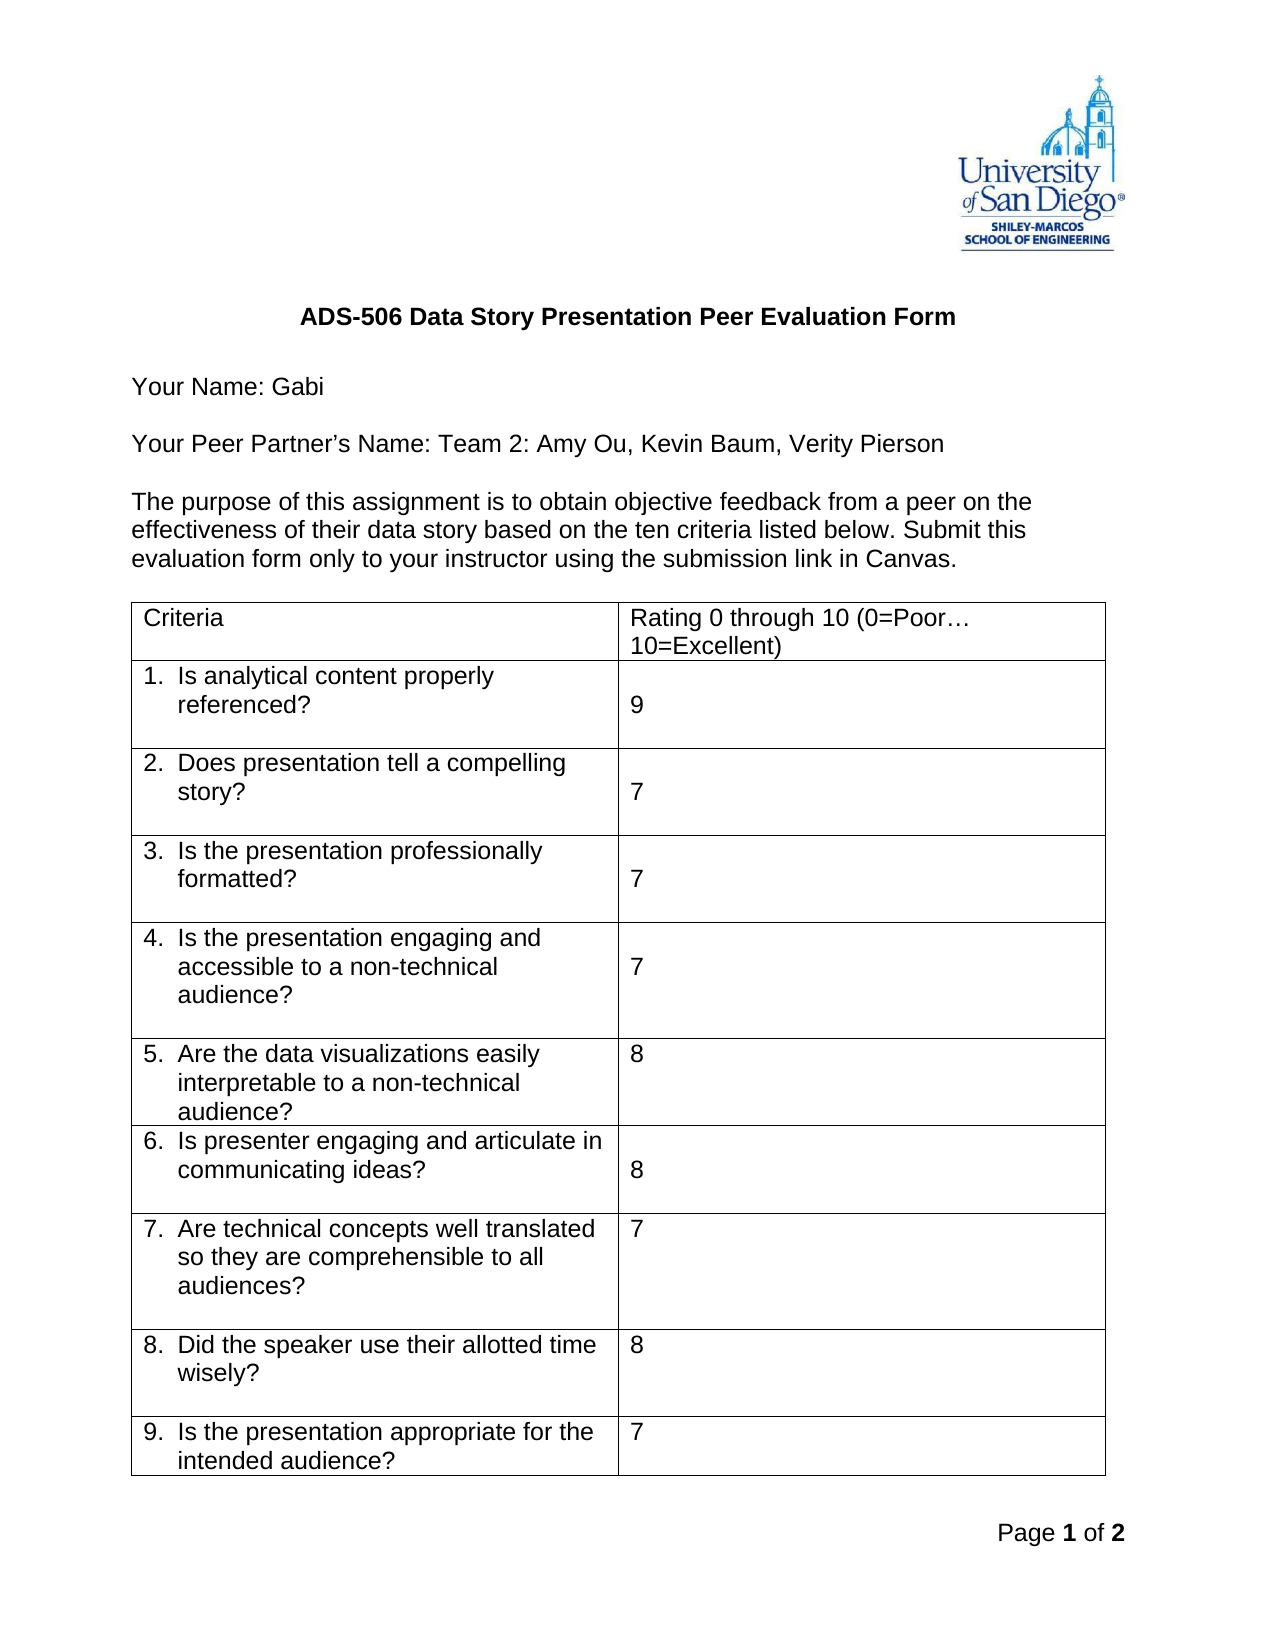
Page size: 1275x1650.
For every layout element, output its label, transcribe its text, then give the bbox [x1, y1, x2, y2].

table_cell Does presentation tell a compelling story? [132, 749, 618, 835]
table_cell 8 [619, 1330, 1105, 1416]
text Your Peer Partner’s Name: Team 2: Amy Ou, Kevin Baum, Verity Pierson [131, 429, 1125, 487]
table_cell 7 [619, 1214, 1105, 1329]
table_cell Are the data visualizations easily interpretable to a non-technical audience? [132, 1039, 618, 1125]
table_cell 7 [619, 836, 1105, 922]
table_cell Is the presentation professionally formatted? [132, 836, 618, 922]
text Your Name: Gabi [131, 372, 1125, 429]
table_cell 7 [619, 749, 1105, 835]
table_header Criteria [132, 603, 618, 660]
table_cell Are technical concepts well translated so they are comprehensible to all audiences? [132, 1214, 618, 1329]
table_cell Did the speaker use their allotted time wisely? [132, 1330, 618, 1416]
subtitle ADS-506 Data Story Presentation Peer Evaluation Form [131, 302, 1125, 330]
table_cell 7 [619, 923, 1105, 1038]
table_header Rating 0 through 10 (0=Poor…10=Excellent) [619, 603, 1105, 660]
table_cell 7 [619, 1417, 1105, 1474]
table_cell Is presenter engaging and articulate in communicating ideas? [132, 1126, 618, 1213]
table_cell Is the presentation appropriate for the intended audience? [132, 1417, 618, 1474]
table_cell 9 [619, 661, 1105, 747]
table_cell Is the presentation engaging and accessible to a non-technical audience? [132, 923, 618, 1038]
table_cell Is analytical content properly referenced? [132, 661, 618, 747]
text The purpose of this assignment is to obtain objective feedback from a peer on the effectiveness of their data story based on the ten criteria listed below. Submit this evaluation form only to your instructor using the submission link in Canvas. [131, 487, 1125, 573]
table_cell 8 [619, 1039, 1105, 1125]
table_cell 8 [619, 1126, 1105, 1213]
picture [957, 75, 1125, 252]
